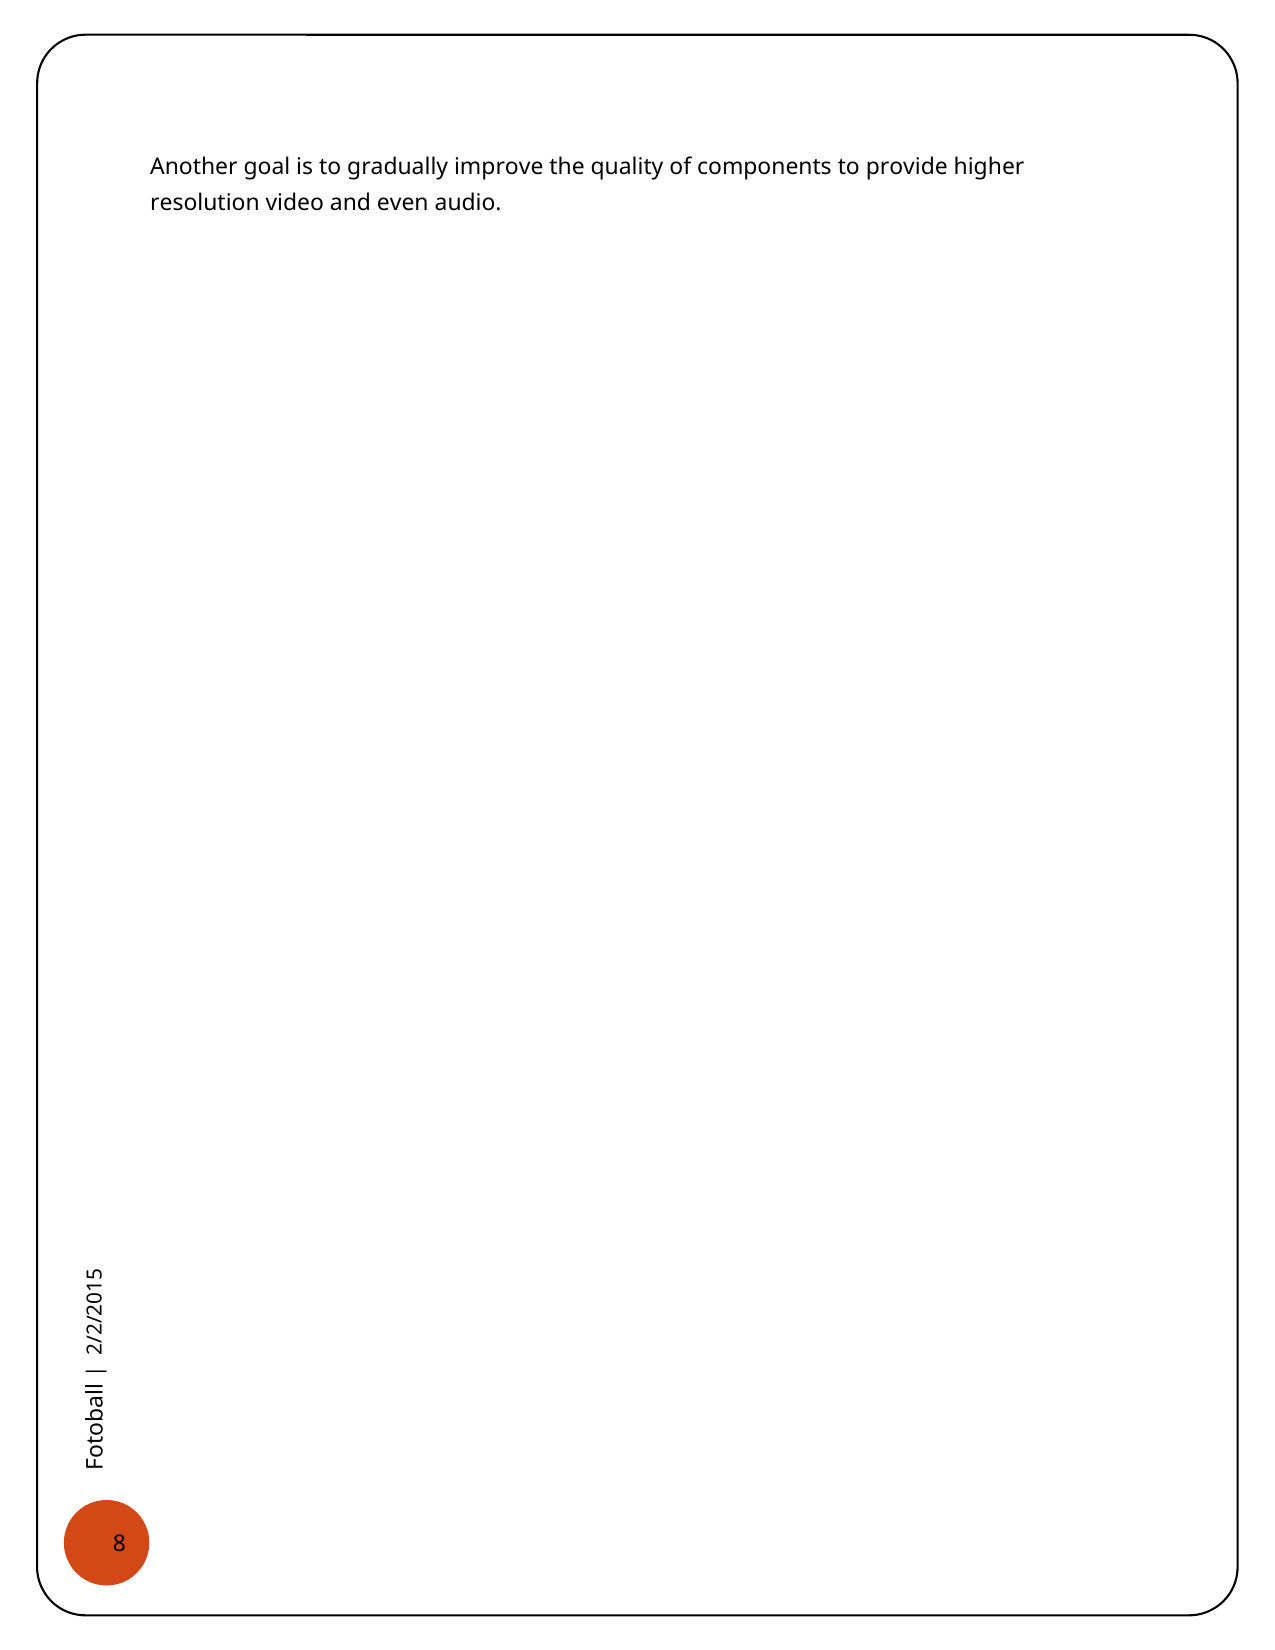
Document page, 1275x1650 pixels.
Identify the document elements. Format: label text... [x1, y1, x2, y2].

text Another goal is to gradually improve the quality of components to provide higher resolution video and even audio. [150, 150, 1125, 217]
